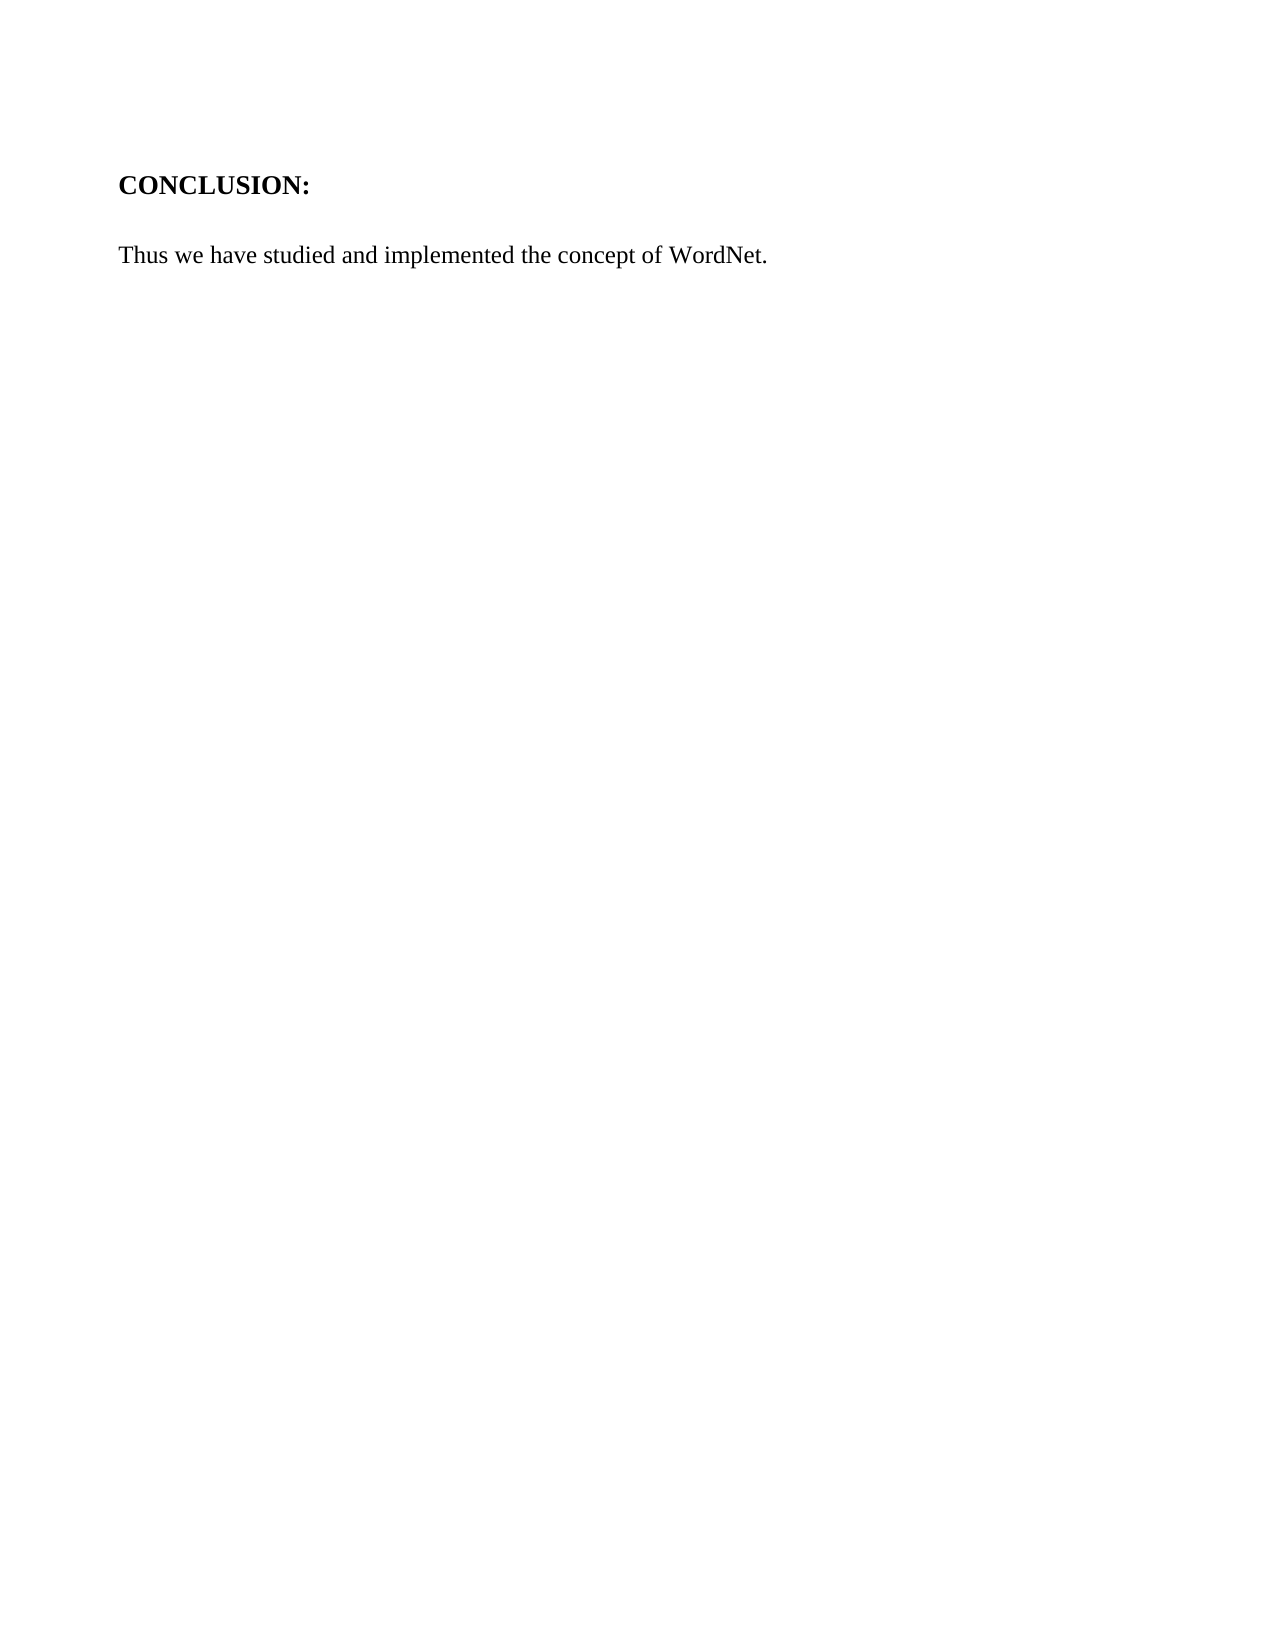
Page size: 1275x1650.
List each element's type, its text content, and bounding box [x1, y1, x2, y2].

text Thus we have studied and implemented the concept of WordNet. [118, 240, 1169, 268]
subtitle CONCLUSION: [118, 169, 1169, 200]
